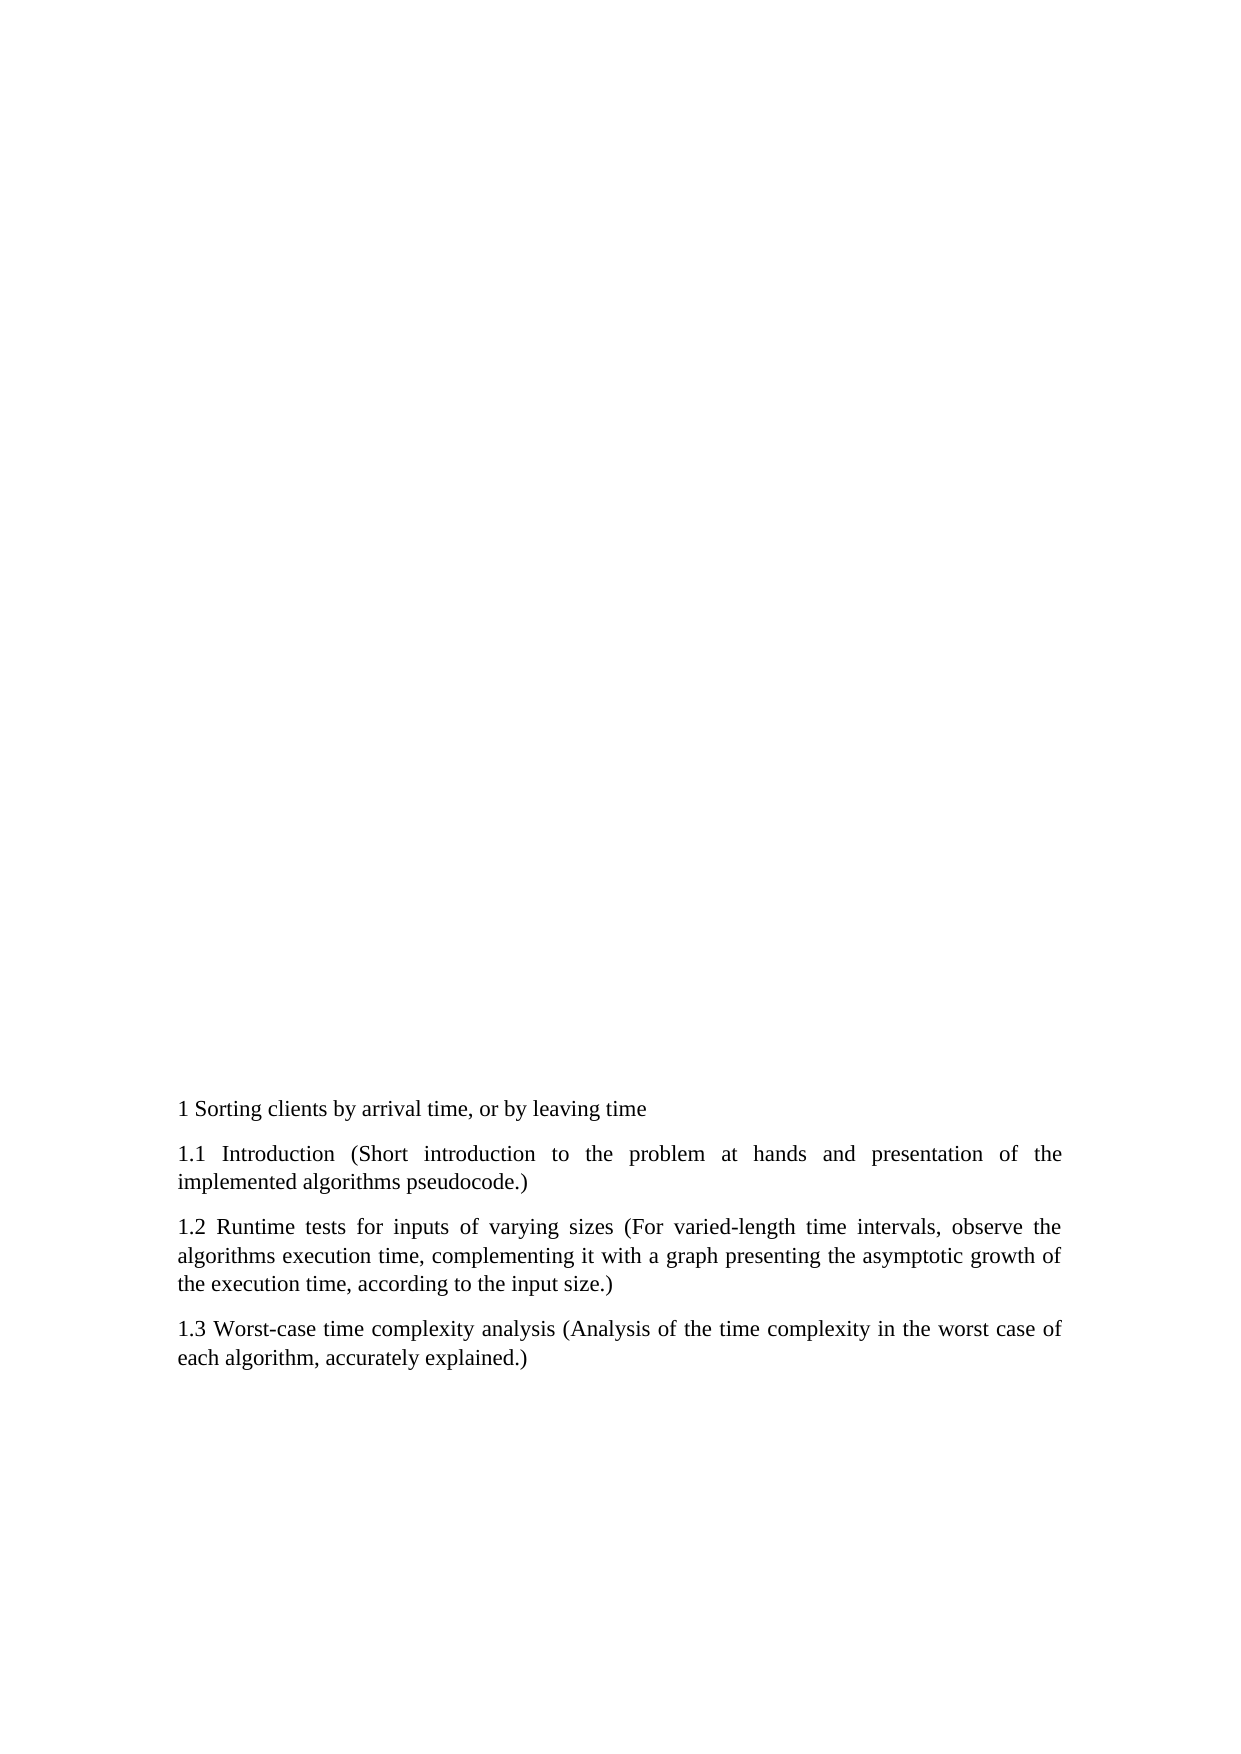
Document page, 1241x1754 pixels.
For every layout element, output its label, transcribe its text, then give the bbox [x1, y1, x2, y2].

text 1 Sorting clients by arrival time, or by leaving time [177, 1095, 1063, 1121]
text 1.3 Worst-case time complexity analysis (Analysis of the time complexity in the worst case of each algorithm, accurately explained.) [177, 1315, 1063, 1370]
text 1.1 Introduction (Short introduction to the problem at hands and presentation of the implemented algorithms pseudocode.) [177, 1140, 1063, 1195]
text 1.2 Runtime tests for inputs of varying sizes (For varied-length time intervals, observe the algorithms execution time, complementing it with a graph presenting the asymptotic growth of the execution time, according to the input size.) [177, 1213, 1063, 1297]
